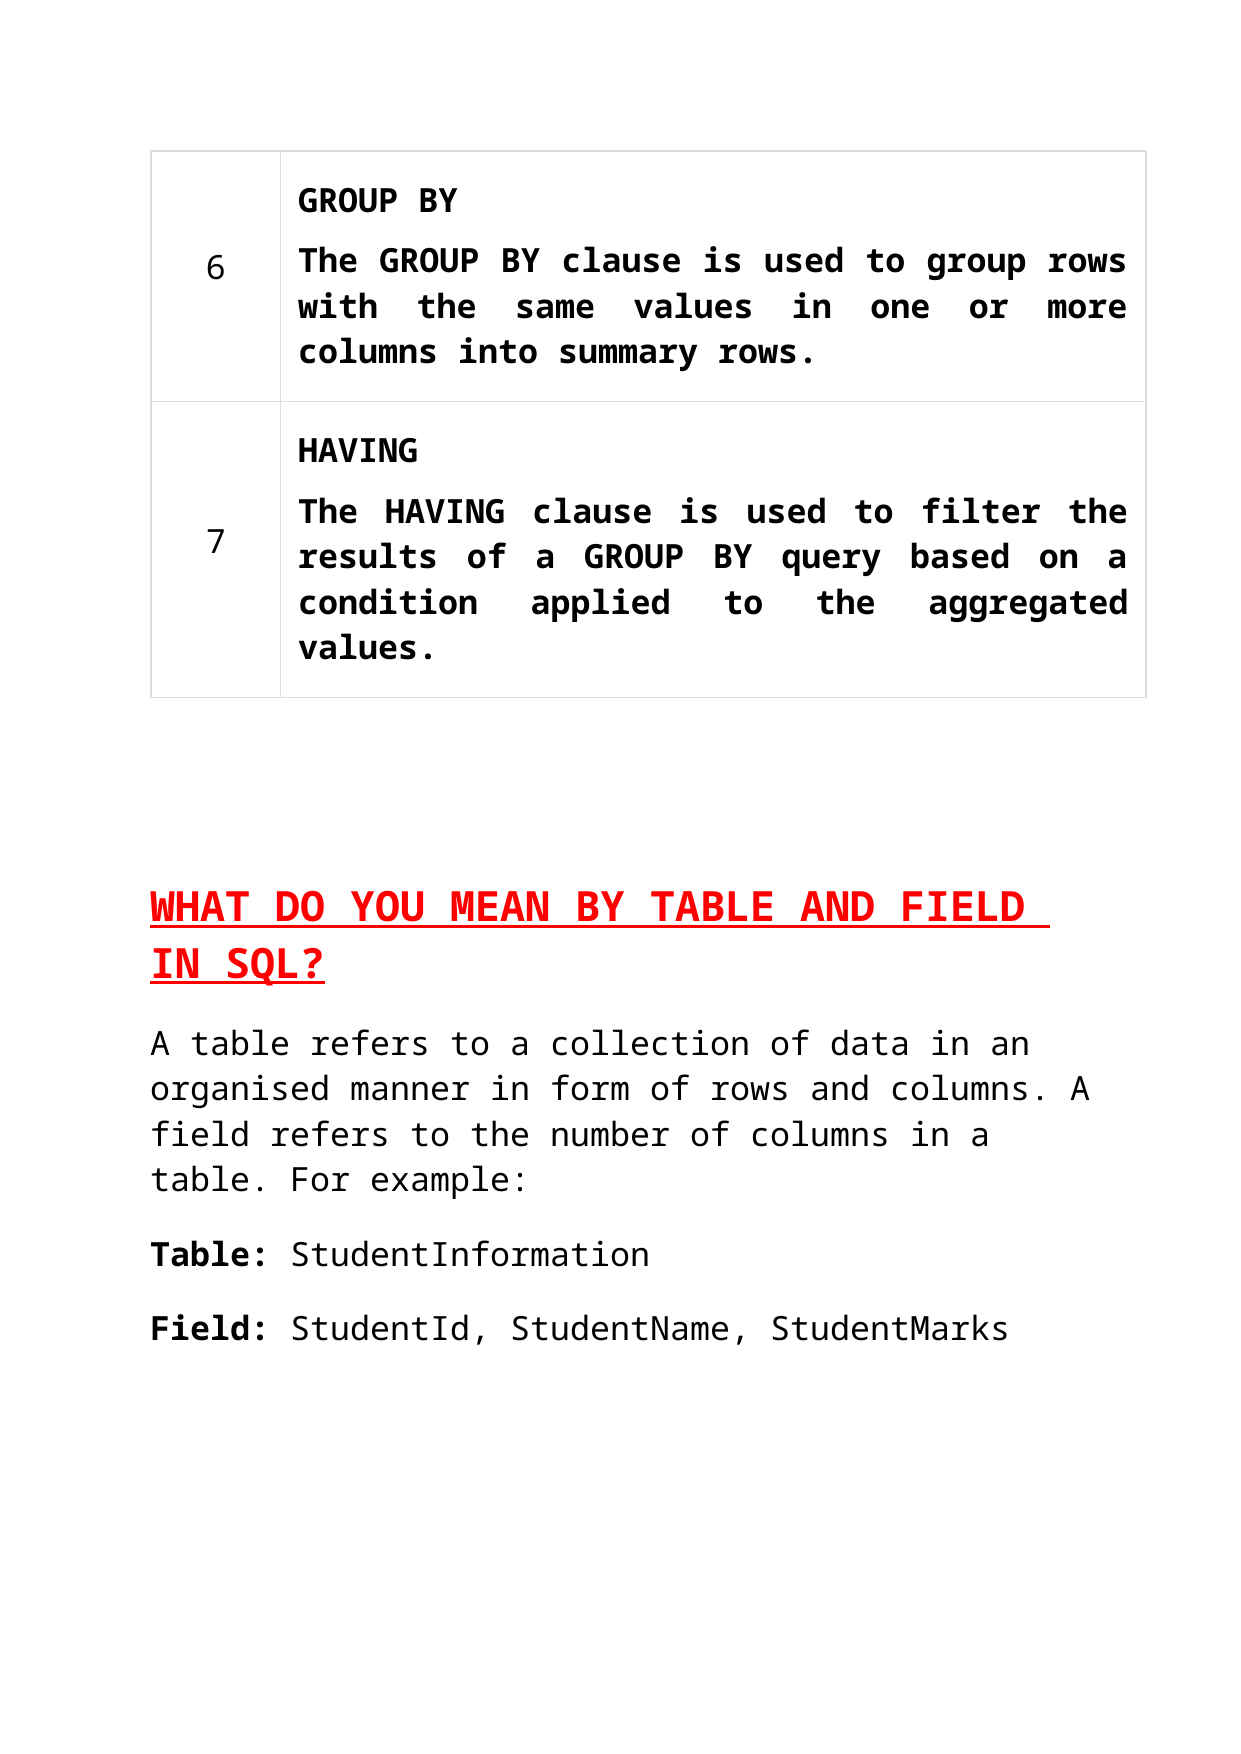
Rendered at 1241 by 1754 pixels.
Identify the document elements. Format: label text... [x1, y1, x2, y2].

text WHAT DO YOU MEAN BY TABLE AND FIELD IN SQL? [150, 877, 1090, 990]
text A table refers to a collection of data in an organised manner in form of rows and columns. A field refers to the number of columns in a table. For example: [150, 1019, 1090, 1201]
table_cell HAVING The HAVING clause is used to filter the results of a GROUP BY query based on a condition applied to the aggregated values. [281, 402, 1145, 697]
text Field: StudentId, StudentName, StudentMarks [150, 1305, 1090, 1350]
table_cell 7 [152, 402, 280, 697]
table_cell 6 [152, 152, 280, 401]
text Table: StudentInformation [150, 1230, 1090, 1276]
table_cell GROUP BY The GROUP BY clause is used to group rows with the same values in one or more columns into summary rows. [281, 152, 1145, 401]
